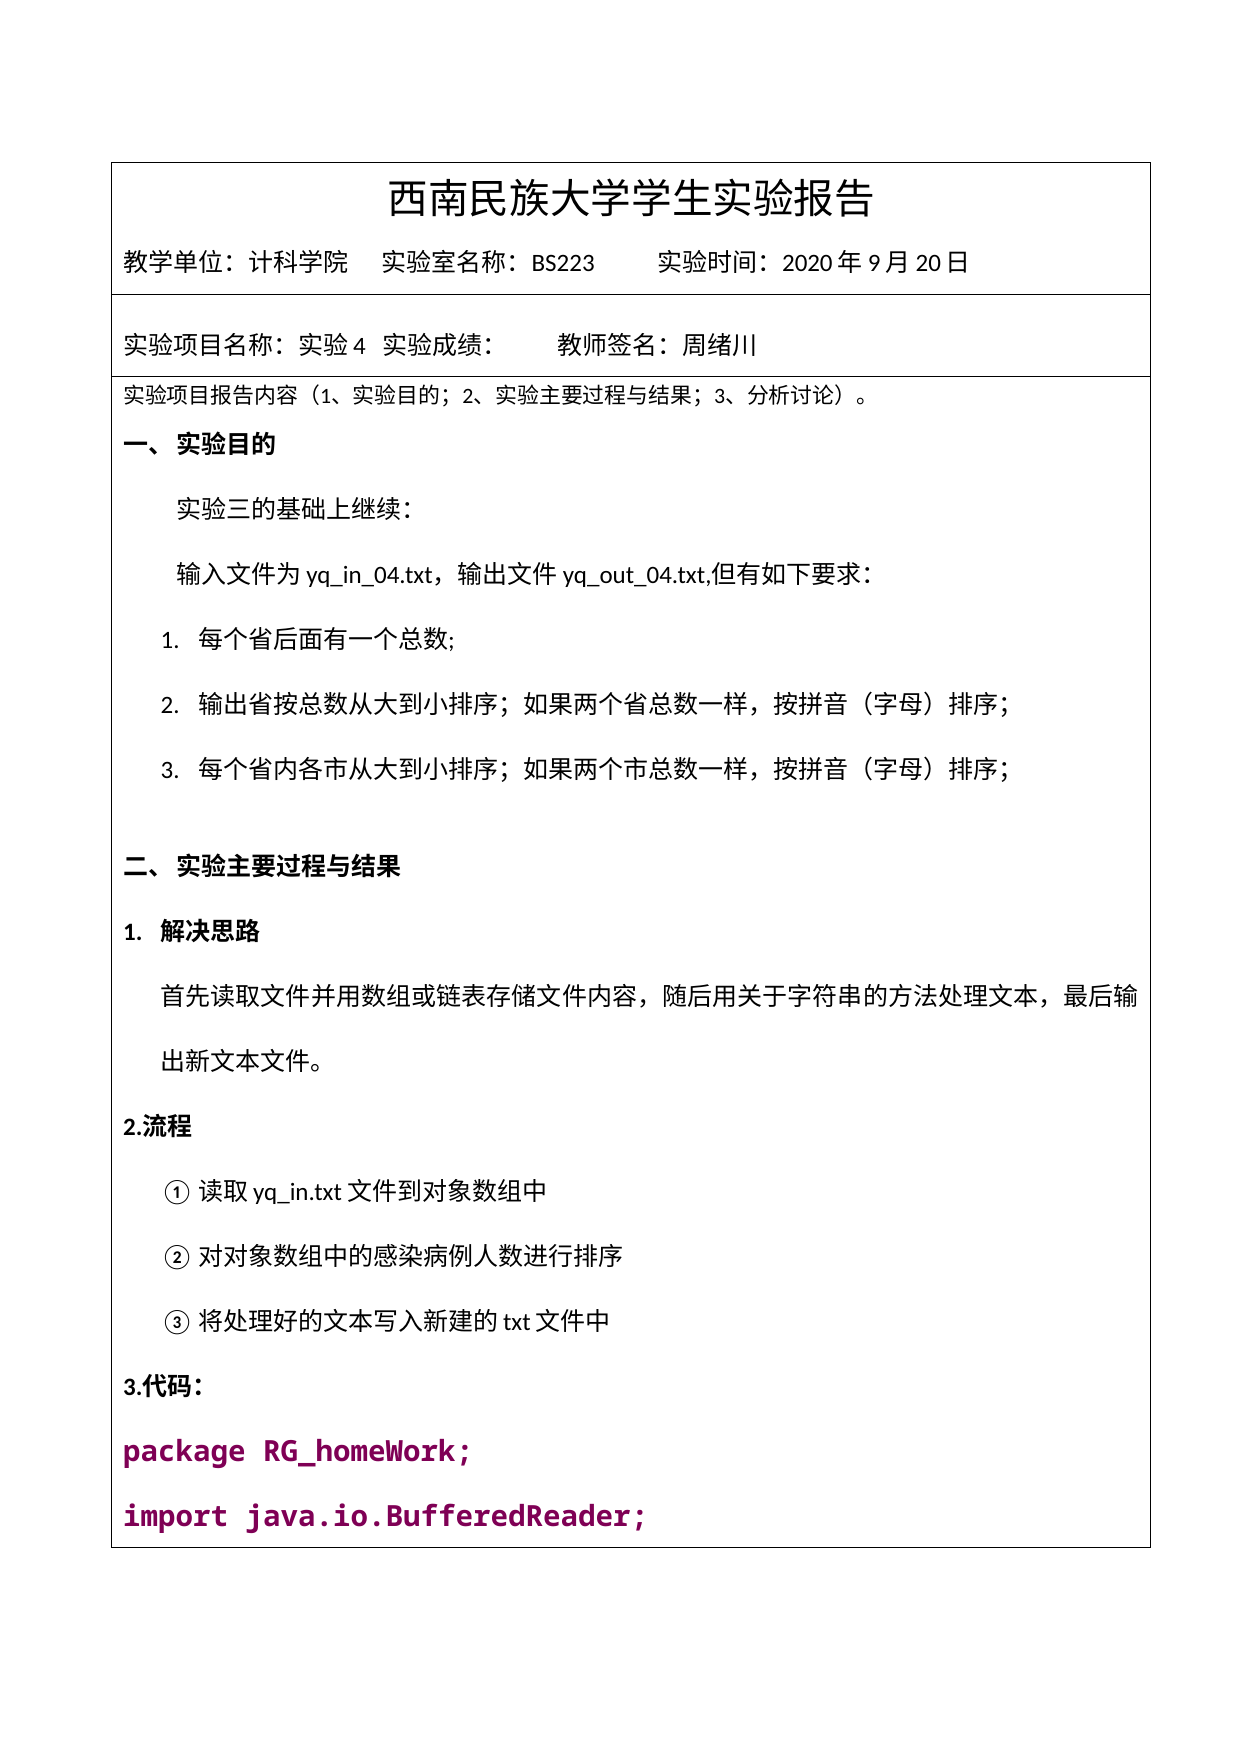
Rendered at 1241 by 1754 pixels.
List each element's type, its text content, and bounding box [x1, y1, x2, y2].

table_header 西南民族大学学生实验报告 教学单位：计科学院 实验室名称：BS223 实验时间：2020年9月20日 [112, 163, 1150, 294]
table_cell 实验项目名称：实验4 实验成绩： 教师签名：周绪川 [112, 295, 1150, 376]
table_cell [112, 377, 1150, 1547]
